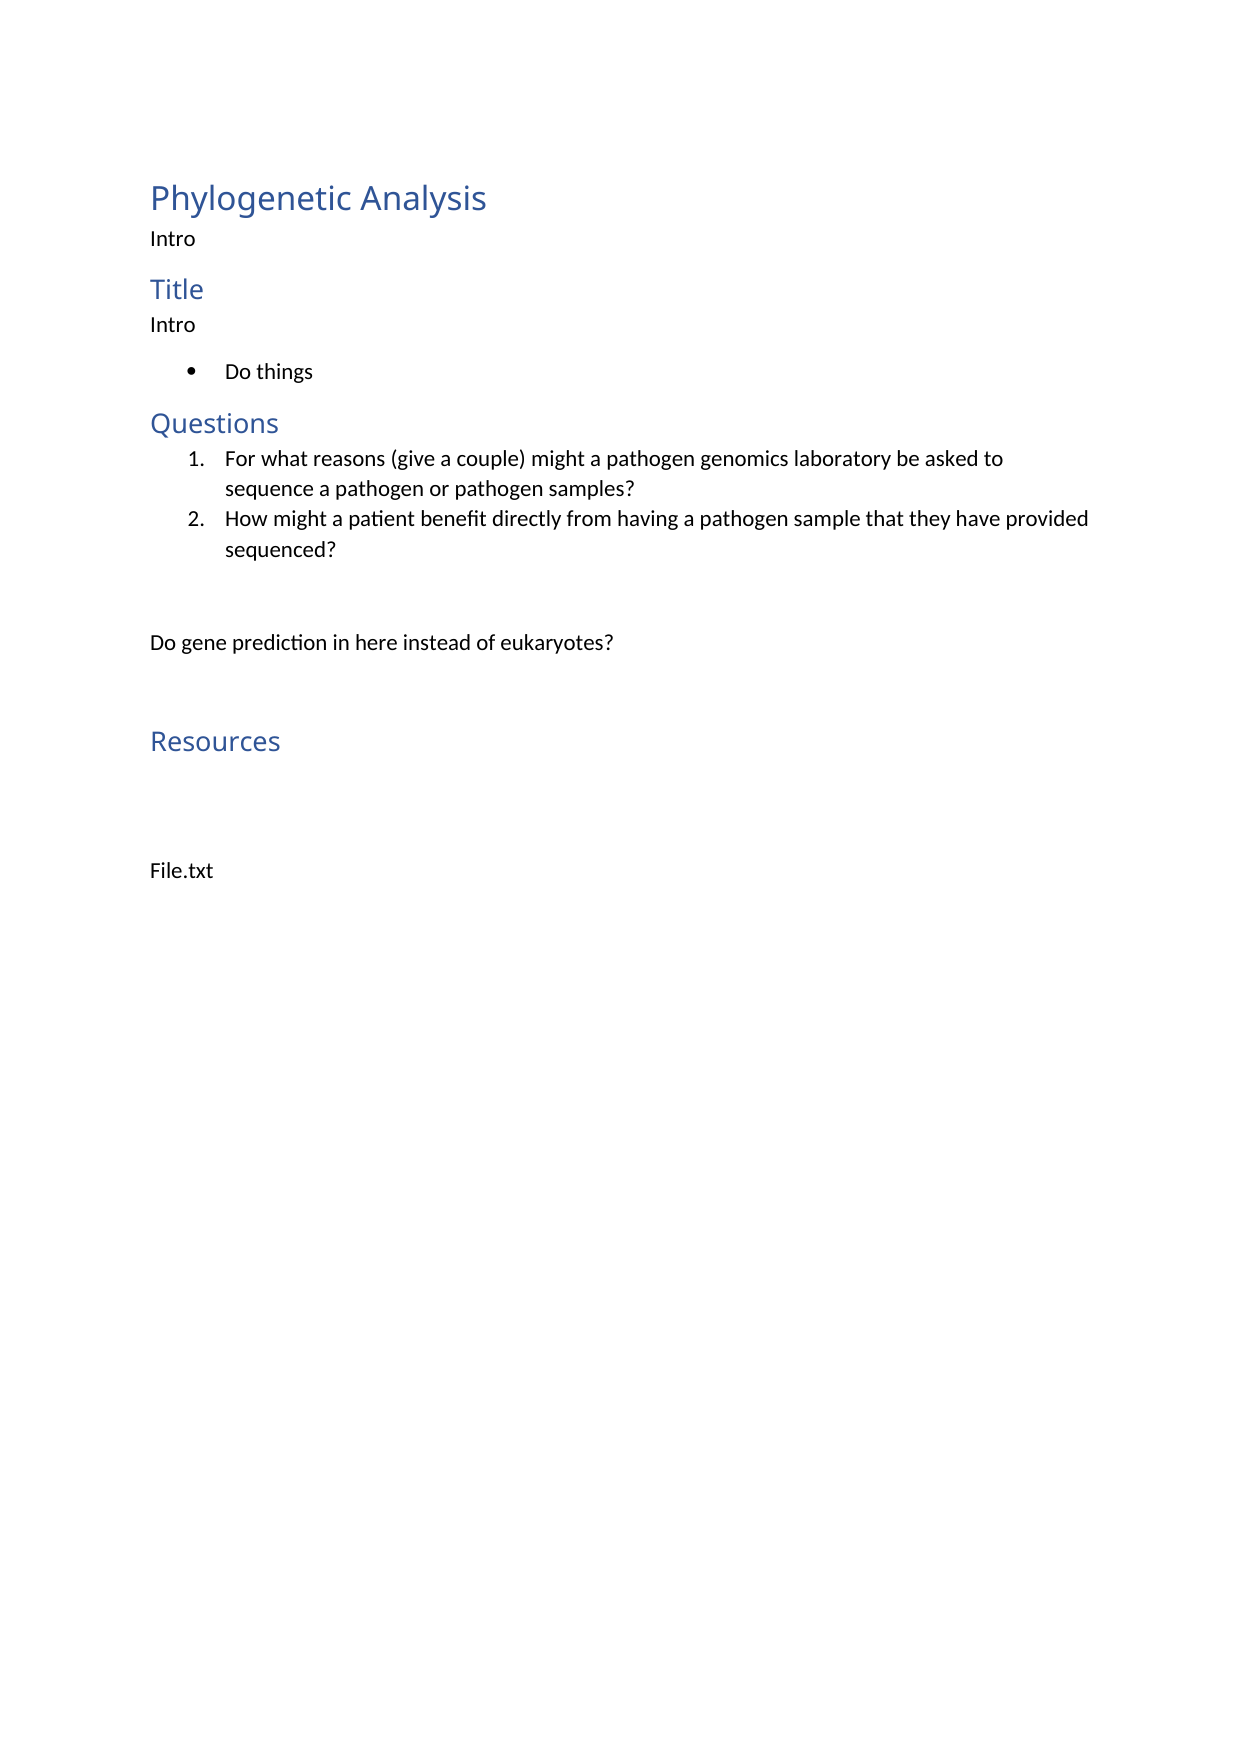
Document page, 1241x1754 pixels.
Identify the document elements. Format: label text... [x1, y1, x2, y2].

list Do things [187, 357, 1090, 386]
list How might a patient benefit directly from having a pathogen sample that they have provided sequenced? [187, 504, 1090, 563]
text File.txt [150, 856, 1090, 884]
subtitle Questions [150, 404, 1090, 441]
text Intro [150, 224, 1090, 252]
text Intro [150, 311, 1090, 339]
list For what reasons (give a couple) might a pathogen genomics laboratory be asked to sequence a pathogen or pathogen samples? [187, 444, 1090, 502]
text Do gene prediction in here instead of eukaryotes? [150, 628, 1090, 657]
subtitle Phylogenetic Analysis [150, 175, 1090, 220]
subtitle Title [150, 271, 1090, 308]
subtitle Resources [150, 722, 1090, 759]
